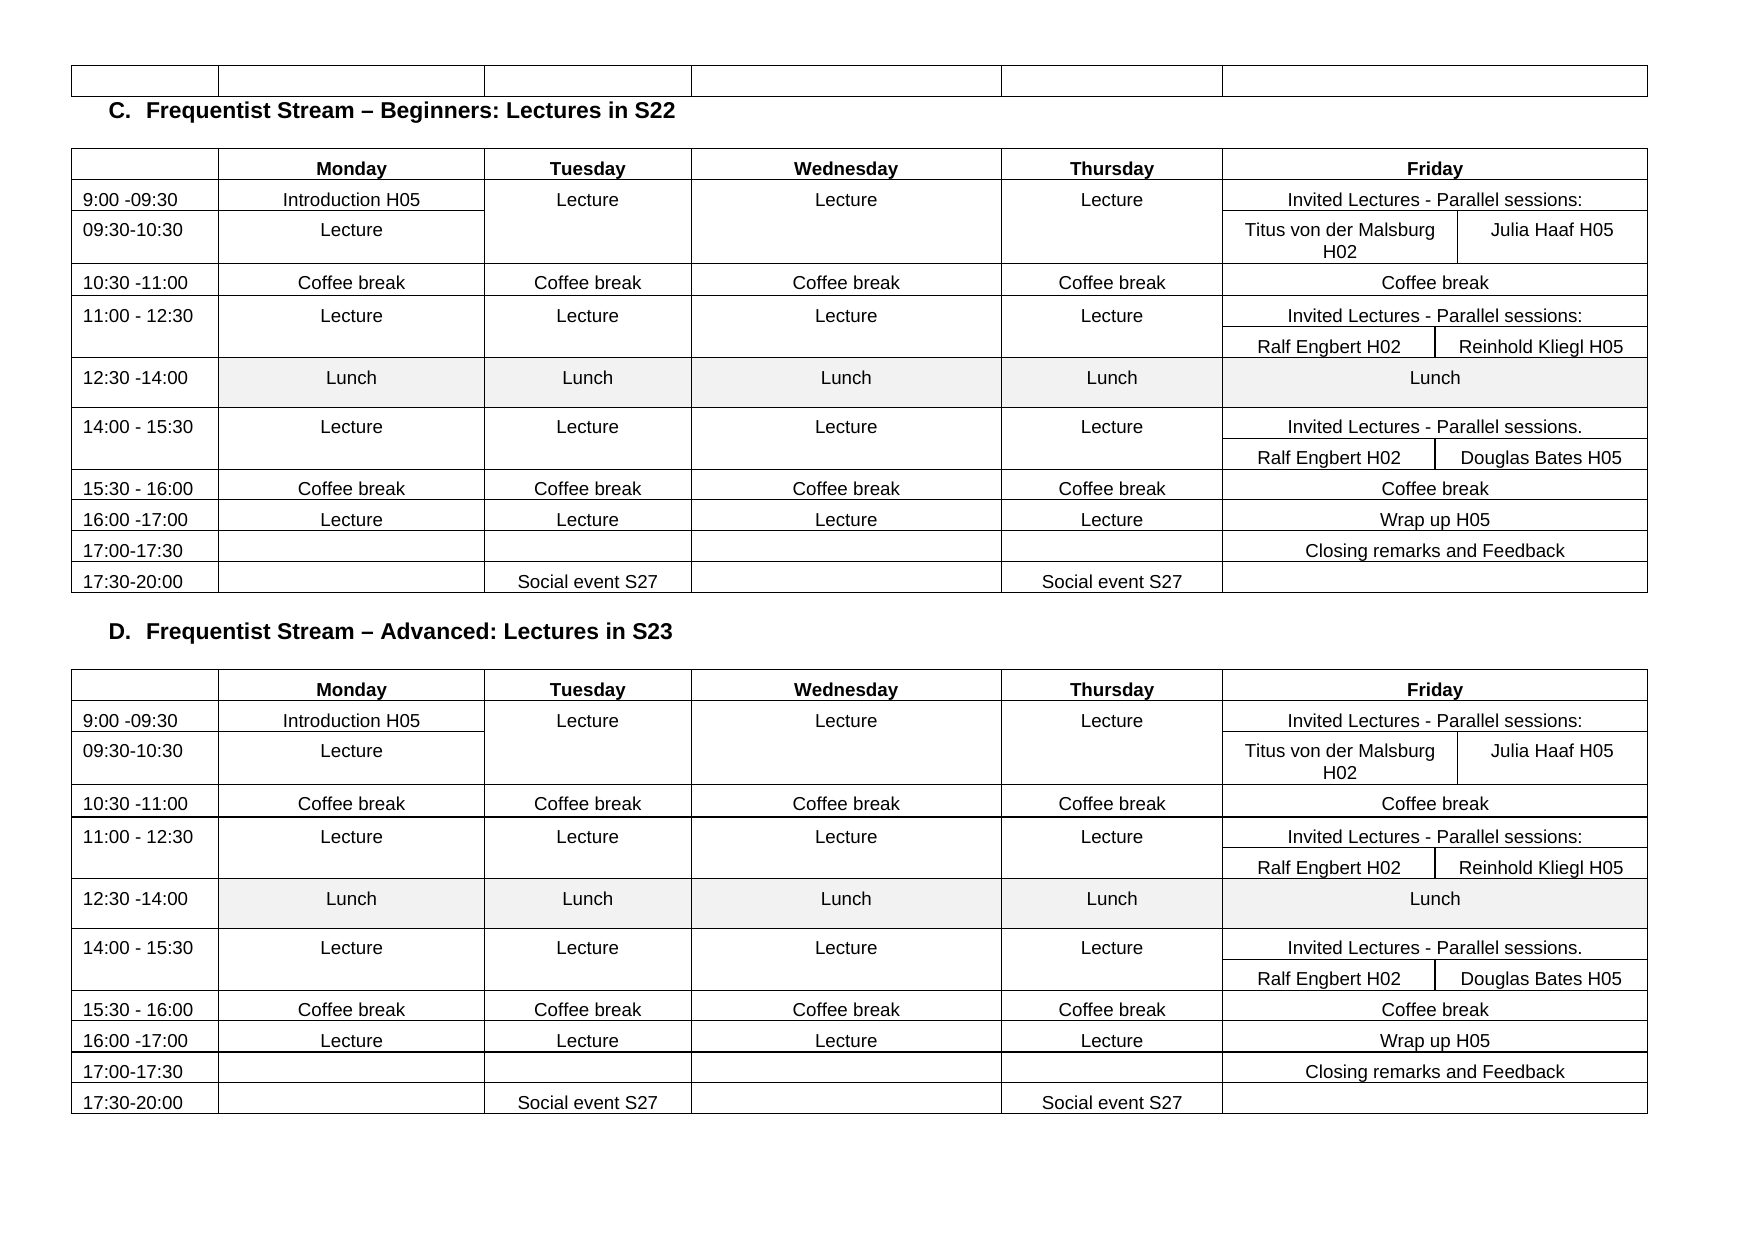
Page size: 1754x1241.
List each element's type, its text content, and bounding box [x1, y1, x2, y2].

table_cell Lunch [1002, 879, 1222, 928]
table_cell Julia Haaf H05 [1458, 732, 1647, 783]
table_cell [1223, 562, 1647, 592]
table_cell 9:00 -09:30 [72, 701, 218, 731]
table_cell Coffee break [1223, 991, 1647, 1020]
table_cell Coffee break [1002, 991, 1222, 1020]
table_cell Reinhold Kliegl H05 [1436, 848, 1647, 878]
table_cell Lecture [692, 701, 1001, 783]
table_cell Invited Lectures - Parallel sessions: [1223, 818, 1647, 847]
table_cell Lecture [692, 818, 1001, 878]
table_cell Coffee break [485, 470, 691, 499]
table_cell Lunch [1223, 358, 1647, 407]
table_cell Lecture [485, 818, 691, 878]
table_cell 16:00 -17:00 [72, 500, 218, 530]
table_cell Lunch [692, 358, 1001, 407]
table_cell 11:00 - 12:30 [72, 818, 218, 878]
table_cell Lecture [1002, 180, 1222, 262]
table_cell [692, 531, 1001, 561]
table_cell Lecture [485, 500, 691, 530]
table_cell 14:00 - 15:30 [72, 408, 218, 468]
table_cell Social event S27 [1002, 562, 1222, 592]
table_cell Coffee break [485, 991, 691, 1020]
table_cell 11:00 - 12:30 [72, 296, 218, 357]
table_cell Coffee break [219, 470, 484, 499]
table_cell Invited Lectures - Parallel sessions. [1223, 408, 1647, 437]
table_cell Lecture [1002, 929, 1222, 989]
table_cell Lecture [1002, 296, 1222, 357]
table_cell Wrap up H05 [1223, 500, 1647, 530]
table_cell [485, 531, 691, 561]
table_cell Lecture [1002, 500, 1222, 530]
table_cell Lecture [219, 732, 484, 783]
table_cell Lunch [485, 358, 691, 407]
table_cell Douglas Bates H05 [1436, 960, 1647, 989]
table_cell Lecture [1002, 408, 1222, 468]
table_cell Social event S27 [485, 562, 691, 592]
table_cell Coffee break [1223, 264, 1647, 295]
table_cell Lunch [1002, 358, 1222, 407]
table_cell [1002, 1053, 1222, 1082]
table_cell Closing remarks and Feedback [1223, 531, 1647, 561]
table_cell 09:30-10:30 [72, 211, 218, 262]
table_cell Ralf Engbert H02 [1223, 439, 1434, 468]
table_cell Douglas Bates H05 [1436, 439, 1647, 468]
table_cell Lecture [1002, 1021, 1222, 1051]
table_cell Coffee break [1002, 264, 1222, 295]
table_cell Lecture [219, 296, 484, 357]
table_cell Coffee break [1223, 785, 1647, 816]
table_cell [692, 562, 1001, 592]
table_header [72, 670, 218, 700]
table_cell 17:30-20:00 [72, 1083, 218, 1113]
table_cell Lecture [219, 929, 484, 989]
table_cell Ralf Engbert H02 [1223, 327, 1434, 357]
table_cell Lecture [485, 408, 691, 468]
table_cell Ralf Engbert H02 [1223, 848, 1434, 878]
table_header Thursday [1002, 149, 1222, 179]
list Frequentist Stream – Advanced: Lectures in S23 [108, 618, 1677, 644]
table_cell 10:30 -11:00 [72, 264, 218, 295]
table_cell 17:00-17:30 [72, 531, 218, 561]
table_header Wednesday [692, 149, 1001, 179]
table_cell [692, 66, 1001, 96]
table_cell Lecture [485, 180, 691, 262]
table_cell Coffee break [692, 264, 1001, 295]
table_cell Julia Haaf H05 [1458, 211, 1647, 262]
table_cell [219, 531, 484, 561]
table_cell 16:00 -17:00 [72, 1021, 218, 1051]
table_cell Coffee break [485, 785, 691, 816]
table_header Monday [219, 149, 484, 179]
table_cell Coffee break [1002, 785, 1222, 816]
table_cell Ralf Engbert H02 [1223, 960, 1434, 989]
table_cell Lecture [692, 500, 1001, 530]
table_cell [692, 1083, 1001, 1113]
table_cell Social event S27 [1002, 1083, 1222, 1113]
table_cell Lecture [485, 1021, 691, 1051]
table_cell Lecture [692, 408, 1001, 468]
table_cell Lecture [692, 180, 1001, 262]
table_cell [1223, 1083, 1647, 1113]
table_header [72, 149, 218, 179]
table_cell 12:30 -14:00 [72, 879, 218, 928]
table_header Monday [219, 670, 484, 700]
table_cell Lecture [485, 701, 691, 783]
table_cell [1223, 66, 1647, 96]
table_cell 15:30 - 16:00 [72, 991, 218, 1020]
table_cell Coffee break [485, 264, 691, 295]
table_cell Introduction H05 [219, 180, 484, 210]
table_header Tuesday [485, 149, 691, 179]
table_cell Lecture [219, 1021, 484, 1051]
table_cell [72, 66, 218, 96]
table_cell Lecture [219, 500, 484, 530]
table_cell [219, 562, 484, 592]
table_cell [485, 1053, 691, 1082]
table_cell 12:30 -14:00 [72, 358, 218, 407]
table_cell Social event S27 [485, 1083, 691, 1113]
table_header Friday [1223, 670, 1647, 700]
table_header Tuesday [485, 670, 691, 700]
table_cell Lecture [1002, 818, 1222, 878]
table_cell 09:30-10:30 [72, 732, 218, 783]
table_cell Titus von der Malsburg H02 [1223, 732, 1457, 783]
table_cell [485, 66, 691, 96]
table_cell Lecture [219, 408, 484, 468]
list Frequentist Stream – Beginners: Lectures in S22 [108, 97, 1677, 123]
table_cell Coffee break [1002, 470, 1222, 499]
table_cell Lunch [1223, 879, 1647, 928]
table_cell Lecture [692, 1021, 1001, 1051]
table_cell Lecture [1002, 701, 1222, 783]
table_cell Introduction H05 [219, 701, 484, 731]
table_cell Lecture [692, 296, 1001, 357]
table_cell Lecture [485, 929, 691, 989]
table_cell 15:30 - 16:00 [72, 470, 218, 499]
table_header Thursday [1002, 670, 1222, 700]
table_cell Closing remarks and Feedback [1223, 1053, 1647, 1082]
table_cell Coffee break [1223, 470, 1647, 499]
table_cell Lecture [485, 296, 691, 357]
table_cell Coffee break [692, 785, 1001, 816]
table_cell [1002, 66, 1222, 96]
table_cell 17:30-20:00 [72, 562, 218, 592]
table_cell 14:00 - 15:30 [72, 929, 218, 989]
table_cell Lunch [219, 358, 484, 407]
table_cell Lunch [692, 879, 1001, 928]
table_cell 9:00 -09:30 [72, 180, 218, 210]
table_cell [219, 66, 484, 96]
table_cell Lecture [692, 929, 1001, 989]
table_cell Coffee break [219, 785, 484, 816]
table_cell [219, 1083, 484, 1113]
table_cell Titus von der Malsburg H02 [1223, 211, 1457, 262]
table_cell [219, 1053, 484, 1082]
table_cell Coffee break [219, 264, 484, 295]
table_cell [692, 1053, 1001, 1082]
table_cell Reinhold Kliegl H05 [1436, 327, 1647, 357]
table_cell Lunch [219, 879, 484, 928]
table_cell Invited Lectures - Parallel sessions. [1223, 929, 1647, 958]
table_cell Lunch [485, 879, 691, 928]
table_cell [1002, 531, 1222, 561]
table_cell Coffee break [692, 470, 1001, 499]
table_cell 17:00-17:30 [72, 1053, 218, 1082]
table_cell Lecture [219, 211, 484, 262]
table_cell Wrap up H05 [1223, 1021, 1647, 1051]
table_cell Invited Lectures - Parallel sessions: [1223, 701, 1647, 731]
table_cell Invited Lectures - Parallel sessions: [1223, 296, 1647, 326]
table_cell 10:30 -11:00 [72, 785, 218, 816]
table_header Wednesday [692, 670, 1001, 700]
table_cell Lecture [219, 818, 484, 878]
table_header Friday [1223, 149, 1647, 179]
table_cell Invited Lectures - Parallel sessions: [1223, 180, 1647, 210]
table_cell Coffee break [692, 991, 1001, 1020]
table_cell Coffee break [219, 991, 484, 1020]
